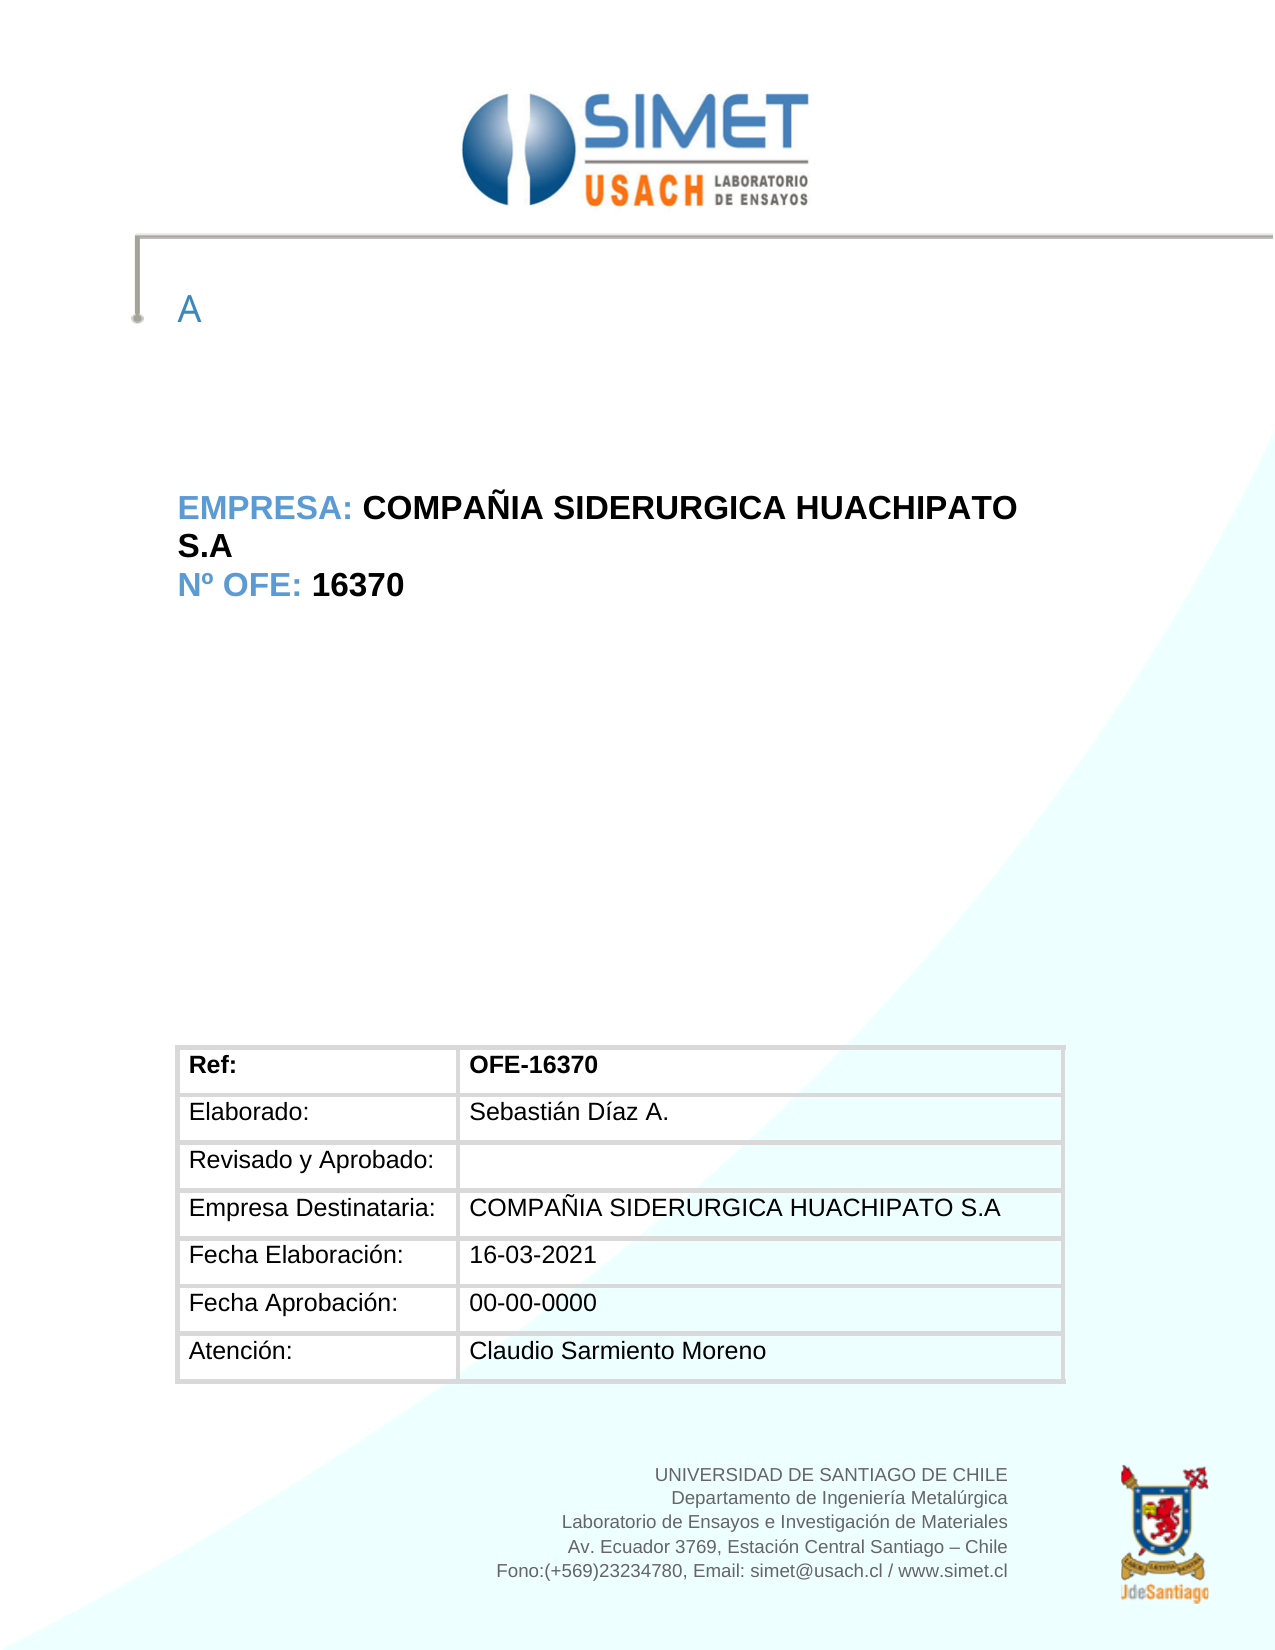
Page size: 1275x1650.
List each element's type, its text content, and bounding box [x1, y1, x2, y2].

table_cell [460, 1145, 1061, 1188]
table_cell Fecha Aprobación: [180, 1288, 456, 1331]
picture [127, 226, 1273, 329]
table_cell Atención: [180, 1336, 456, 1379]
table_header OFE-16370 [460, 1050, 1061, 1093]
table_cell Elaborado: [180, 1097, 456, 1140]
table_cell Claudio Sarmiento Moreno [460, 1336, 1061, 1379]
table_cell Revisado y Aprobado: [180, 1145, 456, 1188]
table_cell Empresa Destinataria: [180, 1193, 456, 1236]
table_cell 16-03-2021 [460, 1241, 1061, 1283]
table_cell 00-00-0000 [460, 1288, 1061, 1331]
table_header Ref: [180, 1050, 456, 1093]
text EMPRESA: COMPAÑIA SIDERURGICA HUACHIPATO S.A [177, 488, 1063, 565]
table_cell COMPAÑIA SIDERURGICA HUACHIPATO S.A [460, 1193, 1061, 1236]
text A [177, 282, 1063, 333]
table_cell Fecha Elaboración: [180, 1241, 456, 1283]
text Nº OFE: 16370 [177, 565, 1063, 603]
picture [1118, 1464, 1207, 1603]
picture [447, 73, 828, 225]
table_cell Sebastián Díaz A. [460, 1097, 1061, 1140]
